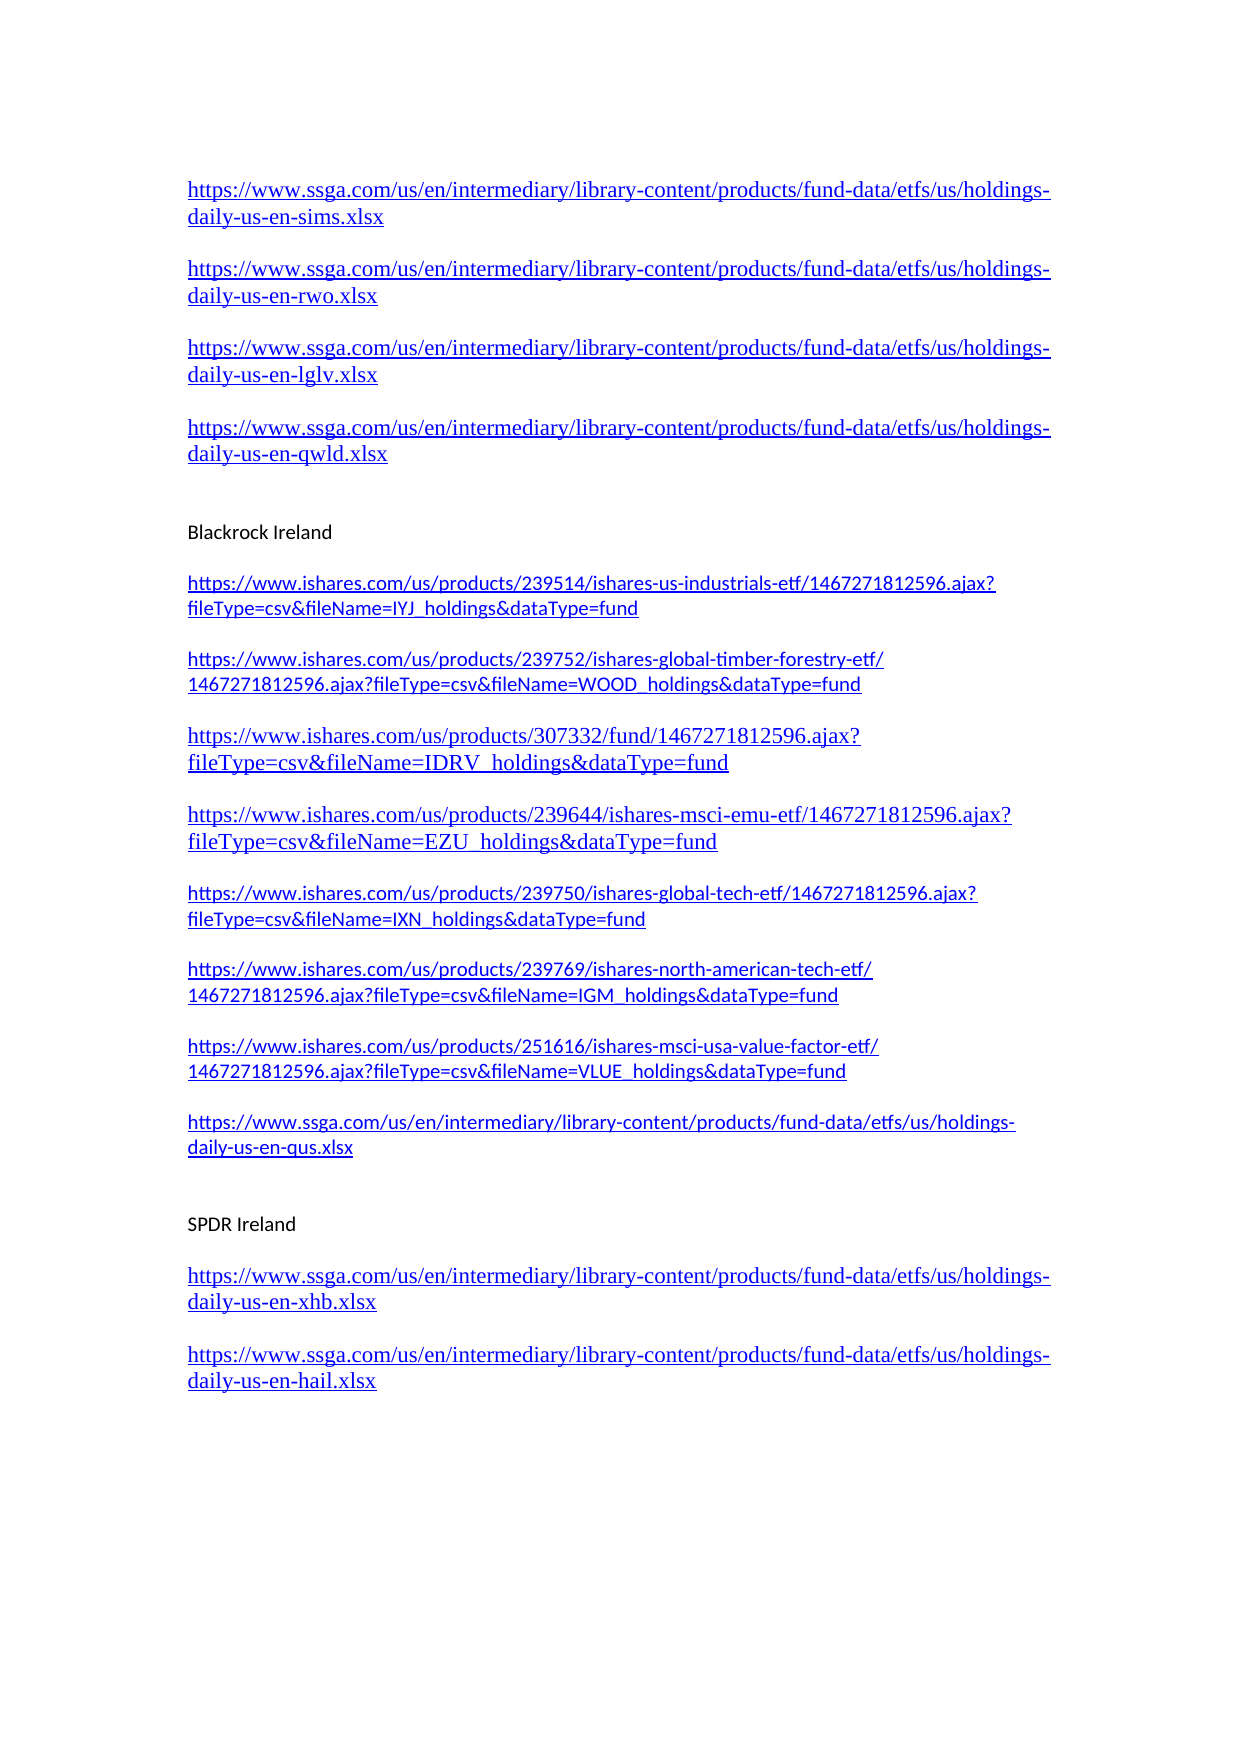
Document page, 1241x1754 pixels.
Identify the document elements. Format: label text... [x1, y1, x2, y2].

text https://www.ssga.com/us/en/intermediary/library-content/products/fund-data/etfs/us/holdings-daily-us-en-lglv.xlsx [187, 334, 1053, 387]
text https://www.ssga.com/us/en/intermediary/library-content/products/fund-data/etfs/us/holdings-daily-us-en-hail.xlsx [187, 1341, 1053, 1393]
text https://www.ishares.com/us/products/307332/fund/1467271812596.ajax?fileType=csv&fileName=IDRV_holdings&dataType=fund [187, 722, 1053, 775]
text https://www.ishares.com/us/products/239644/ishares-msci-emu-etf/1467271812596.ajax?fileType=csv&fileName=EZU_holdings&dataType=fund [187, 801, 1053, 854]
text https://www.ssga.com/us/en/intermediary/library-content/products/fund-data/etfs/us/holdings-daily-us-en-rwo.xlsx [187, 255, 1053, 308]
text SPDR Ireland [187, 1211, 1053, 1236]
text https://www.ishares.com/us/products/251616/ishares-msci-usa-value-factor-etf/1467271812596.ajax?fileType=csv&fileName=VLUE_holdings&dataType=fund [187, 1033, 1053, 1084]
text https://www.ssga.com/us/en/intermediary/library-content/products/fund-data/etfs/us/holdings-daily-us-en-sims.xlsx [187, 176, 1053, 229]
text https://www.ishares.com/us/products/239752/ishares-global-timber-forestry-etf/1467271812596.ajax?fileType=csv&fileName=WOOD_holdings&dataType=fund [187, 646, 1053, 697]
text https://www.ssga.com/us/en/intermediary/library-content/products/fund-data/etfs/us/holdings-daily-us-en-qwld.xlsx [187, 413, 1053, 466]
text https://www.ishares.com/us/products/239514/ishares-us-industrials-etf/1467271812596.ajax?fileType=csv&fileName=IYJ_holdings&dataType=fund [187, 570, 1053, 621]
text https://www.ssga.com/us/en/intermediary/library-content/products/fund-data/etfs/us/holdings-daily-us-en-qus.xlsx [187, 1109, 1053, 1160]
text https://www.ishares.com/us/products/239769/ishares-north-american-tech-etf/1467271812596.ajax?fileType=csv&fileName=IGM_holdings&dataType=fund [187, 957, 1053, 1007]
text https://www.ishares.com/us/products/239750/ishares-global-tech-etf/1467271812596.ajax?fileType=csv&fileName=IXN_holdings&dataType=fund [187, 880, 1053, 931]
text Blackrock Ireland [187, 519, 1053, 544]
text https://www.ssga.com/us/en/intermediary/library-content/products/fund-data/etfs/us/holdings-daily-us-en-xhb.xlsx [187, 1262, 1053, 1314]
